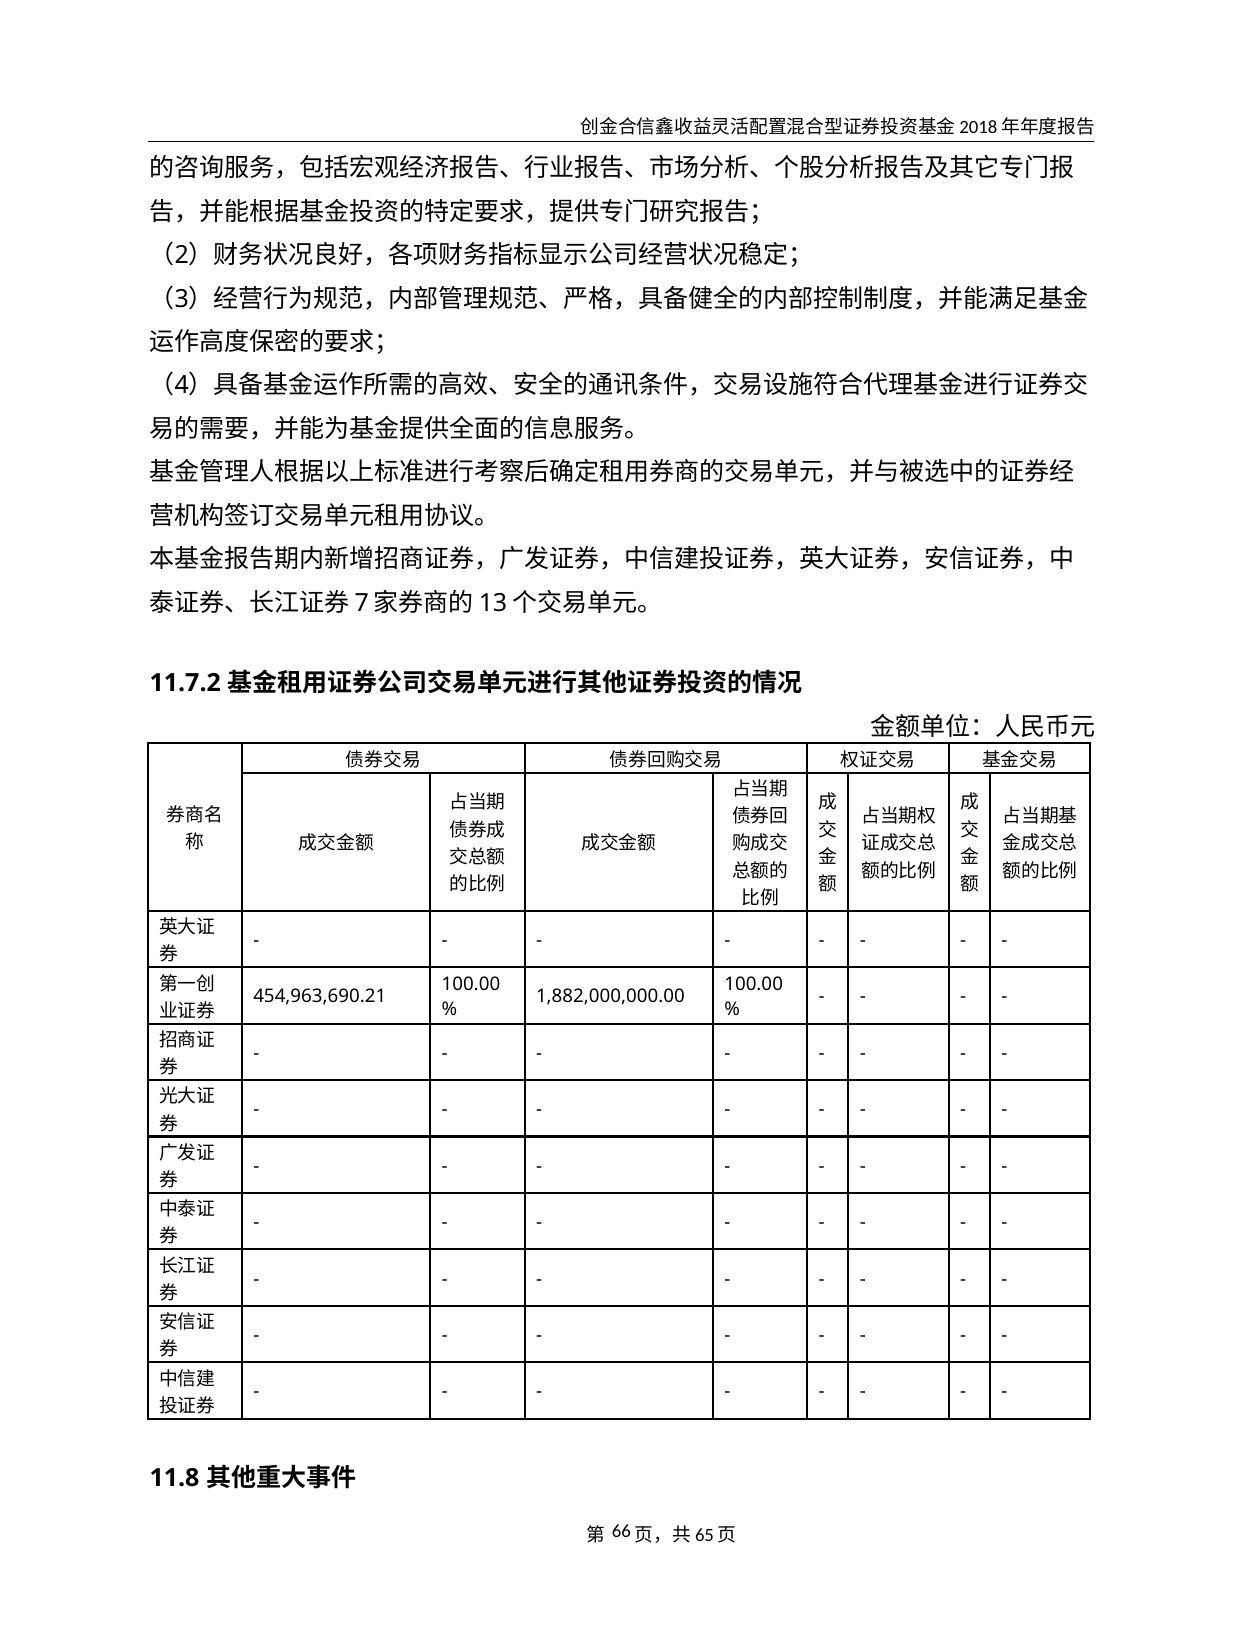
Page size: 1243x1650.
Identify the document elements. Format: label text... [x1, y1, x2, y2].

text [149, 148, 1094, 618]
table_cell 成交金额 [243, 774, 429, 909]
table_cell - [950, 968, 989, 1022]
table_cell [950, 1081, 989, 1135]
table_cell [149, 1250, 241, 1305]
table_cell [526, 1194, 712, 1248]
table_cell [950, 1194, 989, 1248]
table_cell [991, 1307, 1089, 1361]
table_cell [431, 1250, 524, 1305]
table_cell - [526, 912, 712, 966]
table_header 券商名称 [149, 744, 241, 909]
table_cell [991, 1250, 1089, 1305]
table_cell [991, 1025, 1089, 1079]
table_cell - [808, 968, 847, 1022]
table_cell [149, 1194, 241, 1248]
table_cell - [808, 912, 847, 966]
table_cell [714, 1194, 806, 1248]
text 11.8 其他重大事件 [149, 1457, 1094, 1493]
table_header 债券交易 [243, 744, 524, 772]
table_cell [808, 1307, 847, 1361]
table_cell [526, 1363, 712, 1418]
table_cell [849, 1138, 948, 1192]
table_cell - [950, 912, 989, 966]
table_cell 占当期基金成交总额的比例 [991, 774, 1089, 909]
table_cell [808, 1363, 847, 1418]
text 金额单位：人民币元 [148, 706, 1094, 742]
table_cell - [243, 1025, 429, 1079]
table_cell - [991, 912, 1089, 966]
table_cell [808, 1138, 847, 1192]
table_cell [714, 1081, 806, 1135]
table_cell - [431, 912, 524, 966]
table_cell - [431, 1025, 524, 1079]
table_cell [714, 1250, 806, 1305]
table_cell 招商证券 [149, 1025, 241, 1079]
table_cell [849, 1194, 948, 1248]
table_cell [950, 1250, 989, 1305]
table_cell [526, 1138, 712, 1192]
table_cell 成交金额 [950, 774, 989, 909]
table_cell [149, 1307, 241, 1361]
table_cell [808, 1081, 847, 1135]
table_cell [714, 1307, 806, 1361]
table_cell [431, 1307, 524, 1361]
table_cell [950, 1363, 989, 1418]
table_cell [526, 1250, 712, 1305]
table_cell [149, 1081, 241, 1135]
table_cell 成交金额 [526, 774, 712, 909]
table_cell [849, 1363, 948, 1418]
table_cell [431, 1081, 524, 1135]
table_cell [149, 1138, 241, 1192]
table_cell 占当期债券成交总额的比例 [431, 774, 524, 909]
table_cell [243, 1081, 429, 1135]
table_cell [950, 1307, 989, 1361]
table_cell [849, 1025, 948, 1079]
table_cell - [714, 912, 806, 966]
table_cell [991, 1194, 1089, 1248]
table_cell - [243, 912, 429, 966]
table_header 债券回购交易 [526, 744, 806, 772]
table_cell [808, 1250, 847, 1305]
table_header 权证交易 [808, 744, 948, 772]
table_cell 454,963,690.21 [243, 968, 429, 1022]
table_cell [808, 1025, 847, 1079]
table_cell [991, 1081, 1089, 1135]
table_header 基金交易 [950, 744, 1089, 772]
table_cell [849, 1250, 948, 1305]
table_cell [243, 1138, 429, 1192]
table_cell - [849, 912, 948, 966]
table_cell 成交金额 [808, 774, 847, 909]
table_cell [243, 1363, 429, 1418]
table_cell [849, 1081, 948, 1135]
table_cell 100.00% [714, 968, 806, 1022]
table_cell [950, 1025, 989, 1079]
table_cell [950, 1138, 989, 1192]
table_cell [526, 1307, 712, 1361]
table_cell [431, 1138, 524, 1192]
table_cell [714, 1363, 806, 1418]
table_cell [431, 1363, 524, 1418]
table_cell - [526, 1025, 712, 1079]
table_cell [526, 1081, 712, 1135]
table_cell 占当期债券回购成交总额的比例 [714, 774, 806, 909]
table_cell 英大证券 [149, 912, 241, 966]
table_cell - [991, 968, 1089, 1022]
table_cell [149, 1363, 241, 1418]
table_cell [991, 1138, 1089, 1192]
text 11.7.2 基金租用证券公司交易单元进行其他证券投资的情况 [149, 663, 1094, 699]
table_cell 占当期权证成交总额的比例 [849, 774, 948, 909]
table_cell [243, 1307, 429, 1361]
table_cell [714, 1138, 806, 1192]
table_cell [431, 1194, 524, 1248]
table_cell 第一创业证券 [149, 968, 241, 1022]
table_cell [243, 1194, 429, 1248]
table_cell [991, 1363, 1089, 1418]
table_cell 1,882,000,000.00 [526, 968, 712, 1022]
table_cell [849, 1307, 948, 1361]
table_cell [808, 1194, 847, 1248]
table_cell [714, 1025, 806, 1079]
table_cell 100.00% [431, 968, 524, 1022]
table_cell - [849, 968, 948, 1022]
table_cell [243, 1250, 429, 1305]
